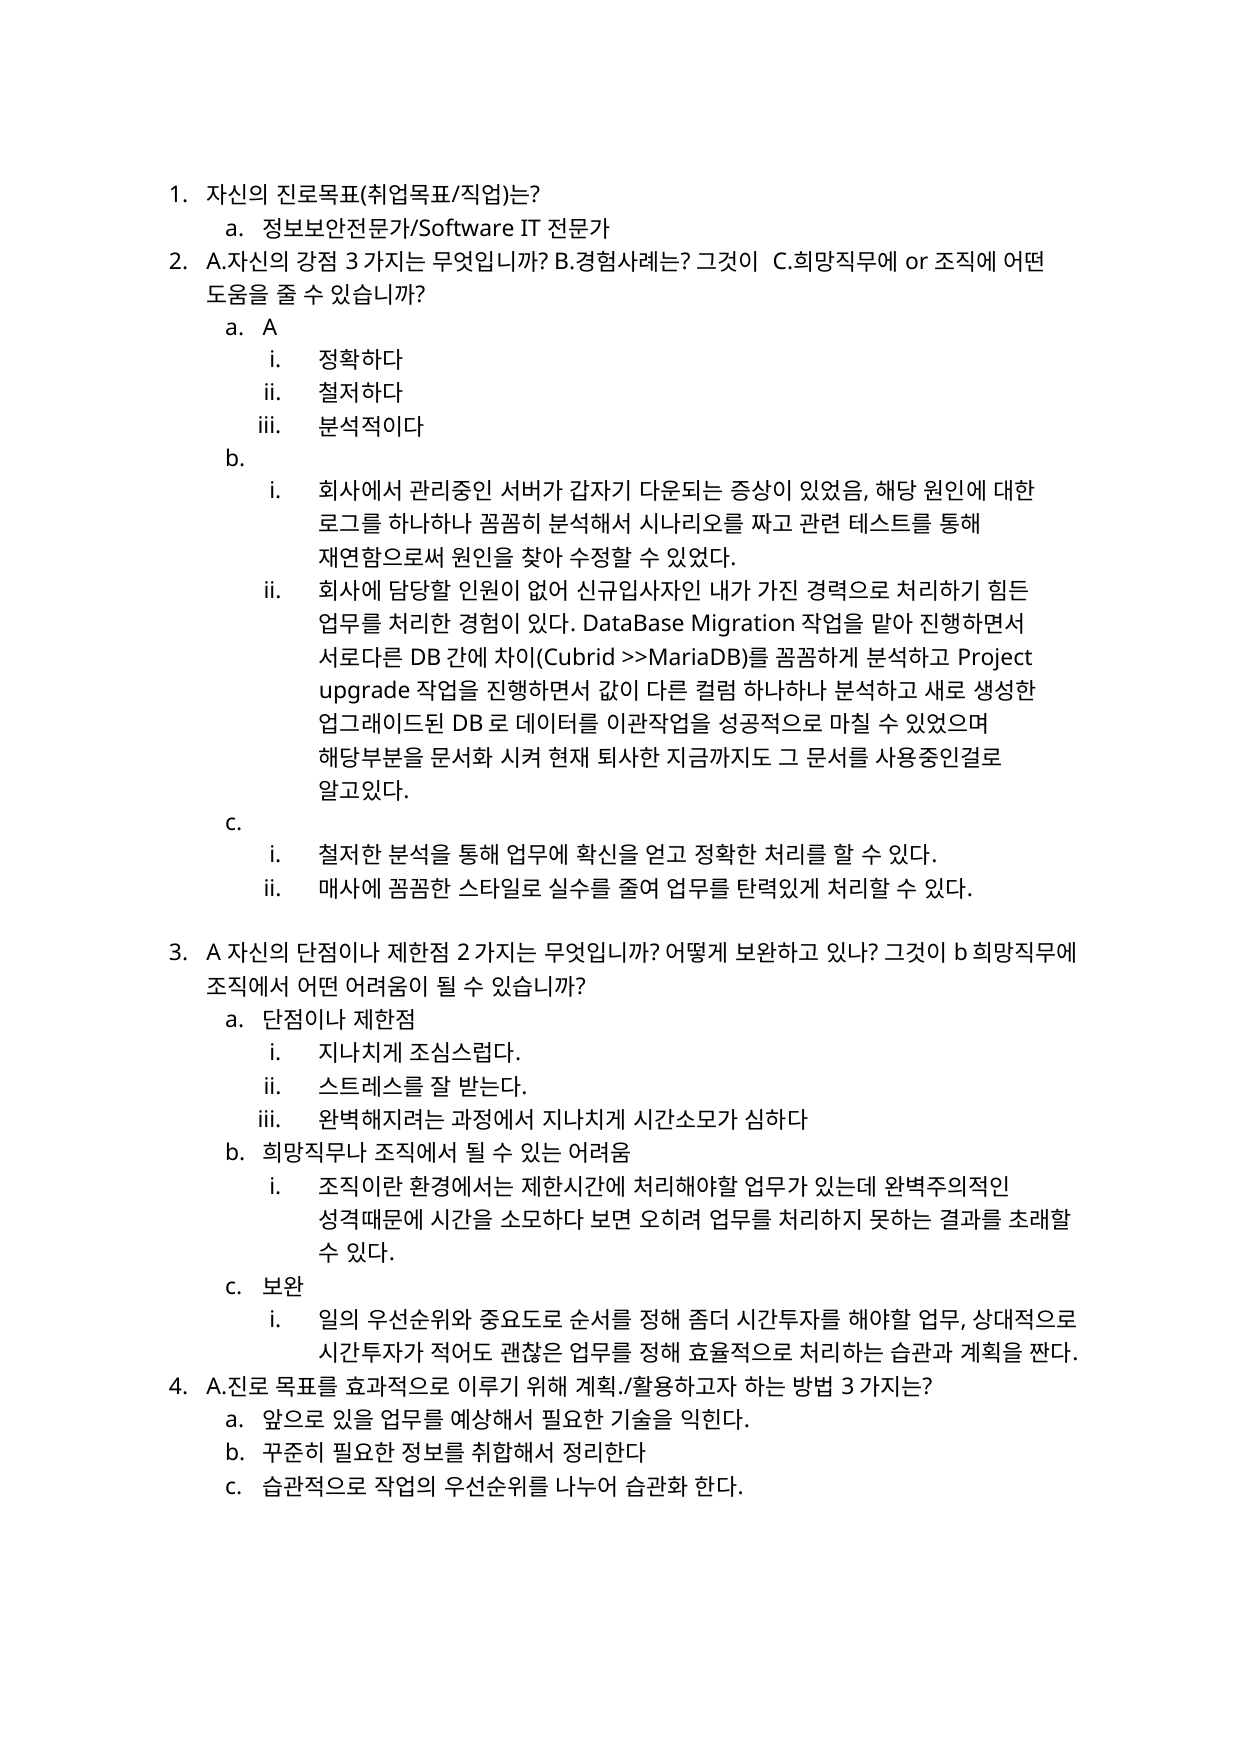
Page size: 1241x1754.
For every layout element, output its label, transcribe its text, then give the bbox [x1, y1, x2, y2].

list 꾸준히 필요한 정보를 취합해서 정리한다 [225, 1435, 1090, 1468]
list 앞으로 있을 업무를 예상해서 필요한 기술을 익힌다. [225, 1402, 1090, 1435]
list 희망직무나 조직에서 될 수 있는 어려움 [225, 1135, 1090, 1169]
list 철저하다 [281, 375, 1090, 408]
list A 자신의 단점이나 제한점 2가지는 무엇입니까? 어떻게 보완하고 있나? 그것이 b희망직무에 조직에서 어떤 어려움이 될 수 있습니까? [169, 935, 1090, 1002]
list A [225, 311, 1090, 342]
list 일의 우선순위와 중요도로 순서를 정해 좀더 시간투자를 해야할 업무, 상대적으로 시간투자가 적어도 괜찮은 업무를 정해 효율적으로 처리하는 습관과 계획을 짠다. [281, 1302, 1090, 1368]
list 매사에 꼼꼼한 스타일로 실수를 줄여 업무를 탄력있게 처리할 수 있다. [281, 871, 1090, 904]
list 철저한 분석을 통해 업무에 확신을 얻고 정확한 처리를 할 수 있다. [281, 837, 1090, 871]
list A.진로 목표를 효과적으로 이루기 위해 계획./활용하고자 하는 방법 3가지는? [169, 1368, 1090, 1402]
list 분석적이다 [281, 408, 1090, 442]
list 회사에서 관리중인 서버가 갑자기 다운되는 증상이 있었음, 해당 원인에 대한 로그를 하나하나 꼼꼼히 분석해서 시나리오를 짜고 관련 테스트를 통해 재연함으로써 원인을 찾아 수정할 수 있었다. [281, 473, 1090, 573]
list 스트레스를 잘 받는다. [281, 1069, 1090, 1102]
list 단점이나 제한점 [225, 1002, 1090, 1035]
list 보완 [225, 1268, 1090, 1302]
list 습관적으로 작업의 우선순위를 나누어 습관화 한다. [225, 1468, 1090, 1502]
list 정보보안전문가/Software IT 전문가 [225, 211, 1090, 244]
list 정확하다 [281, 342, 1090, 375]
list 지나치게 조심스럽다. [281, 1035, 1090, 1069]
list A.자신의 강점 3가지는 무엇입니까? B.경험사례는? 그것이 C.희망직무에 or 조직에 어떤 도움을 줄 수 있습니까? [169, 244, 1090, 311]
list 완벽해지려는 과정에서 지나치게 시간소모가 심하다 [281, 1102, 1090, 1135]
list 회사에 담당할 인원이 없어 신규입사자인 내가 가진 경력으로 처리하기 힘든 업무를 처리한 경험이 있다. DataBase Migration 작업을 맡아 진행하면서 서로다른 DB간에 차이(Cubrid >>MariaDB)를 꼼꼼하게 분석하고 Project upgrade 작업을 진행하면서 값이 다른 컬럼 하나하나 분석하고 새로 생성한 업그래이드된 DB로 데이터를 이관작업을 성공적으로 마칠 수 있었으며 해당부분을 문서화 시켜 현재 퇴사한 지금까지도 그 문서를 사용중인걸로 알고있다. [281, 573, 1090, 806]
list 조직이란 환경에서는 제한시간에 처리해야할 업무가 있는데 완벽주의적인 성격때문에 시간을 소모하다 보면 오히려 업무를 처리하지 못하는 결과를 초래할 수 있다. [281, 1169, 1090, 1268]
list 자신의 진로목표(취업목표/직업)는? [169, 177, 1090, 211]
